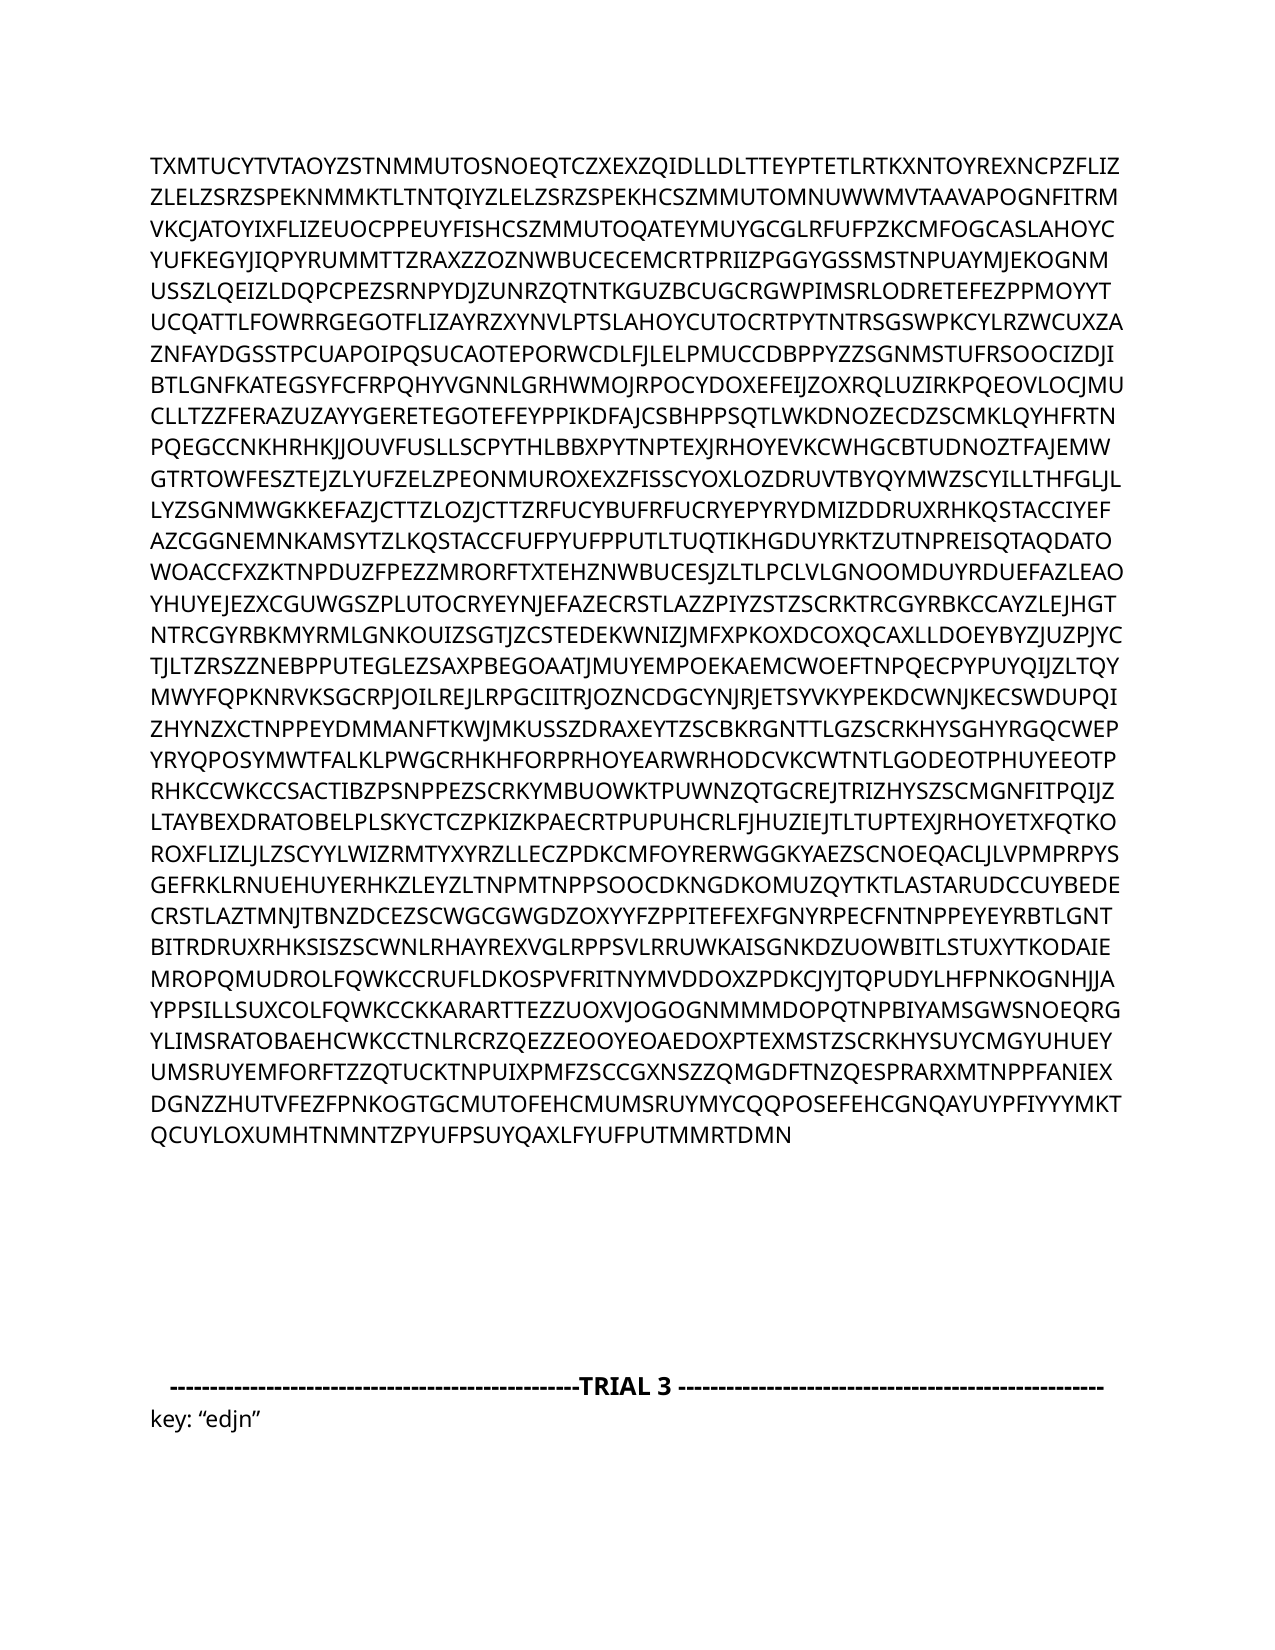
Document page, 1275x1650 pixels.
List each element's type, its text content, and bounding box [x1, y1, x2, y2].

text ---------------------------------------------------TRIAL 3 ----------------------------------------------------- [150, 1369, 1125, 1403]
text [150, 150, 1125, 1150]
text key: “edjn” [150, 1403, 1125, 1434]
